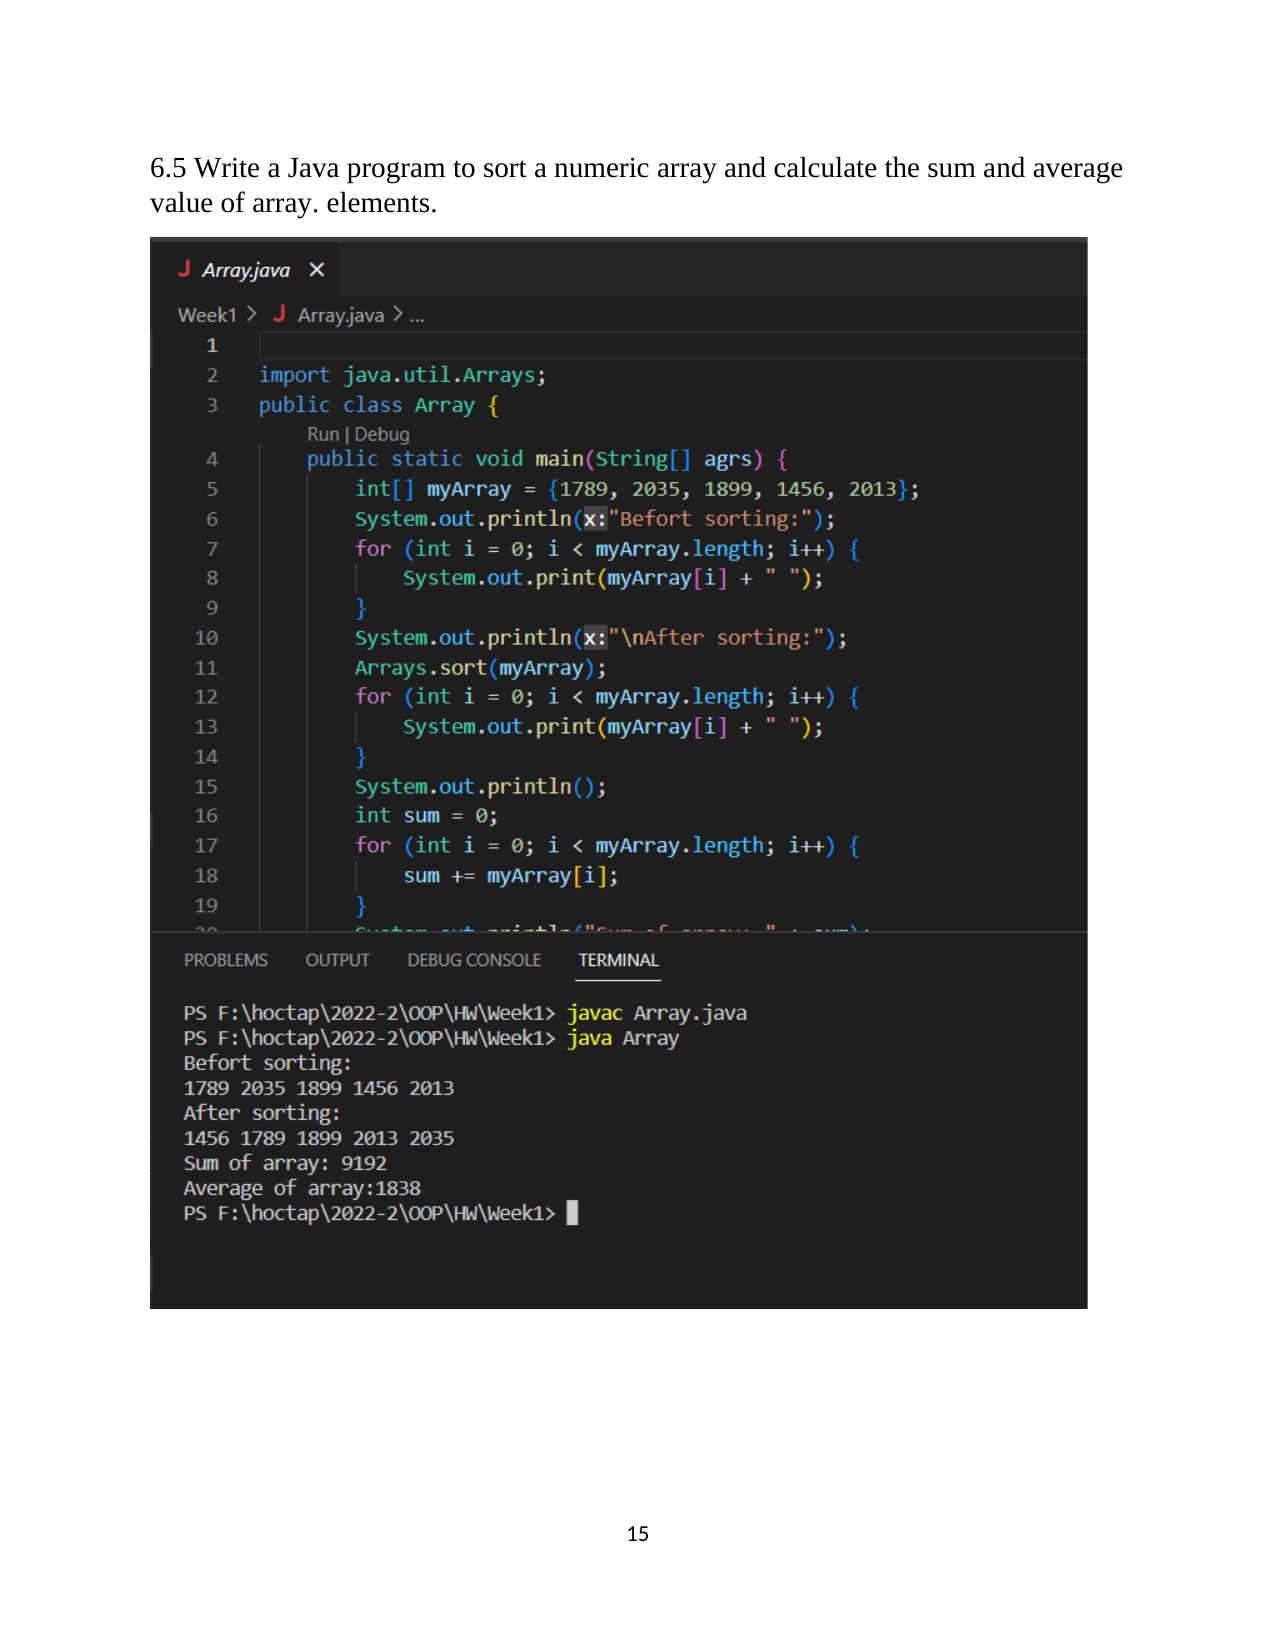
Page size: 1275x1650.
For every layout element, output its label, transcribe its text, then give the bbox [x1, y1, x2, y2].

text 6.5 Write a Java program to sort a numeric array and calculate the sum and average value of array. elements. [150, 150, 1125, 219]
picture [150, 237, 1088, 1309]
